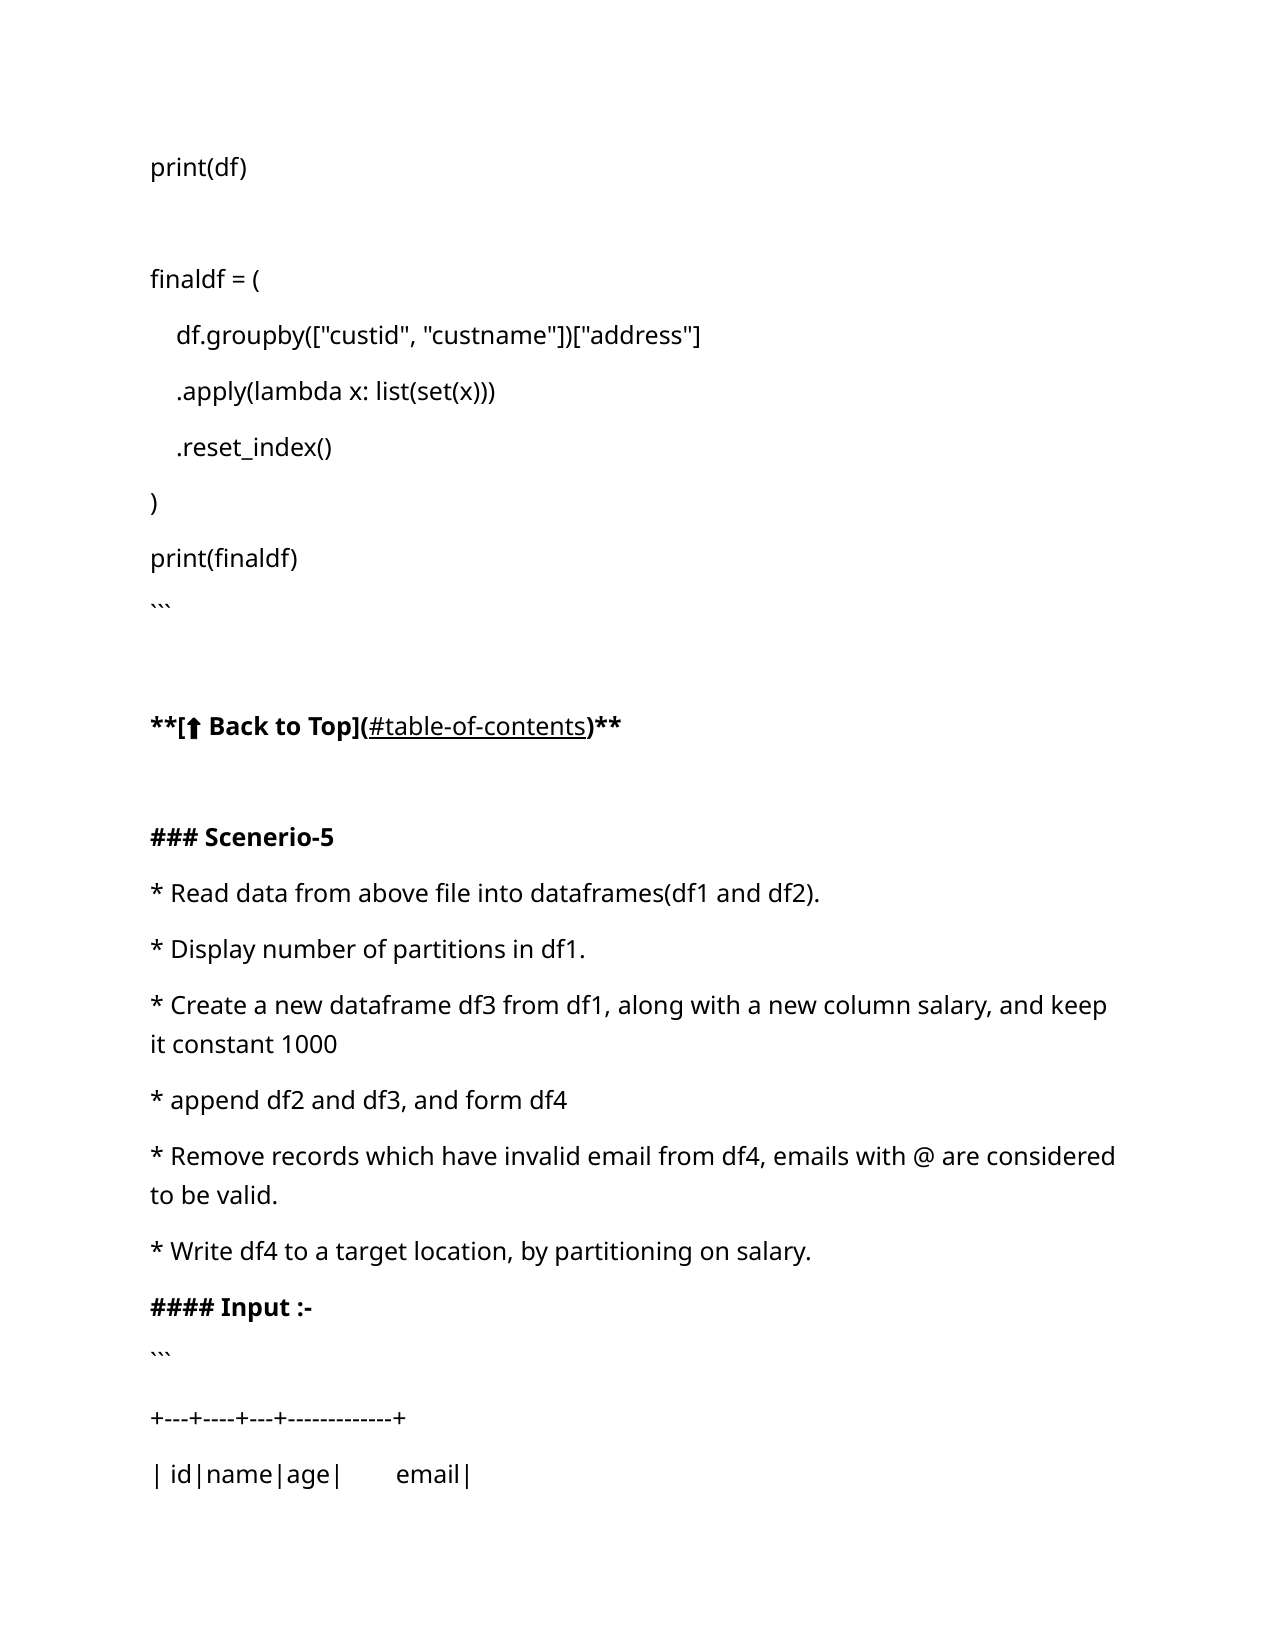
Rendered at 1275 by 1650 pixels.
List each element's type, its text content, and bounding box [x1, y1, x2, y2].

text print(finaldf) [150, 541, 1125, 575]
text df.groupby(["custid", "custname"])["address"] [150, 317, 1125, 352]
text ``` [150, 597, 1125, 631]
text **[⬆ Back to Top](#table-of-contents)** [150, 708, 1125, 742]
text #### Input :- [150, 1289, 1125, 1323]
text +---+----+---+-------------+ [150, 1401, 1125, 1435]
text * Create a new dataframe df3 from df1, along with a new column salary, and keep it constant 1000 [150, 987, 1125, 1061]
text * Display number of partitions in df1. [150, 932, 1125, 966]
text .apply(lambda x: list(set(x))) [150, 373, 1125, 407]
text * Remove records which have invalid email from df4, emails with @ are considered to be valid. [150, 1138, 1125, 1212]
text ) [150, 485, 1125, 519]
text * append df2 and df3, and form df4 [150, 1082, 1125, 1117]
text print(df) [150, 150, 1125, 184]
text * Write df4 to a target location, by partitioning on salary. [150, 1233, 1125, 1267]
text .reset_index() [150, 429, 1125, 463]
text finaldf = ( [150, 262, 1125, 296]
text ### Scenerio-5 [150, 820, 1125, 854]
text * Read data from above file into dataframes(df1 and df2). [150, 876, 1125, 910]
text ``` [150, 1345, 1125, 1379]
text | id|name|age| email| [150, 1457, 1125, 1491]
